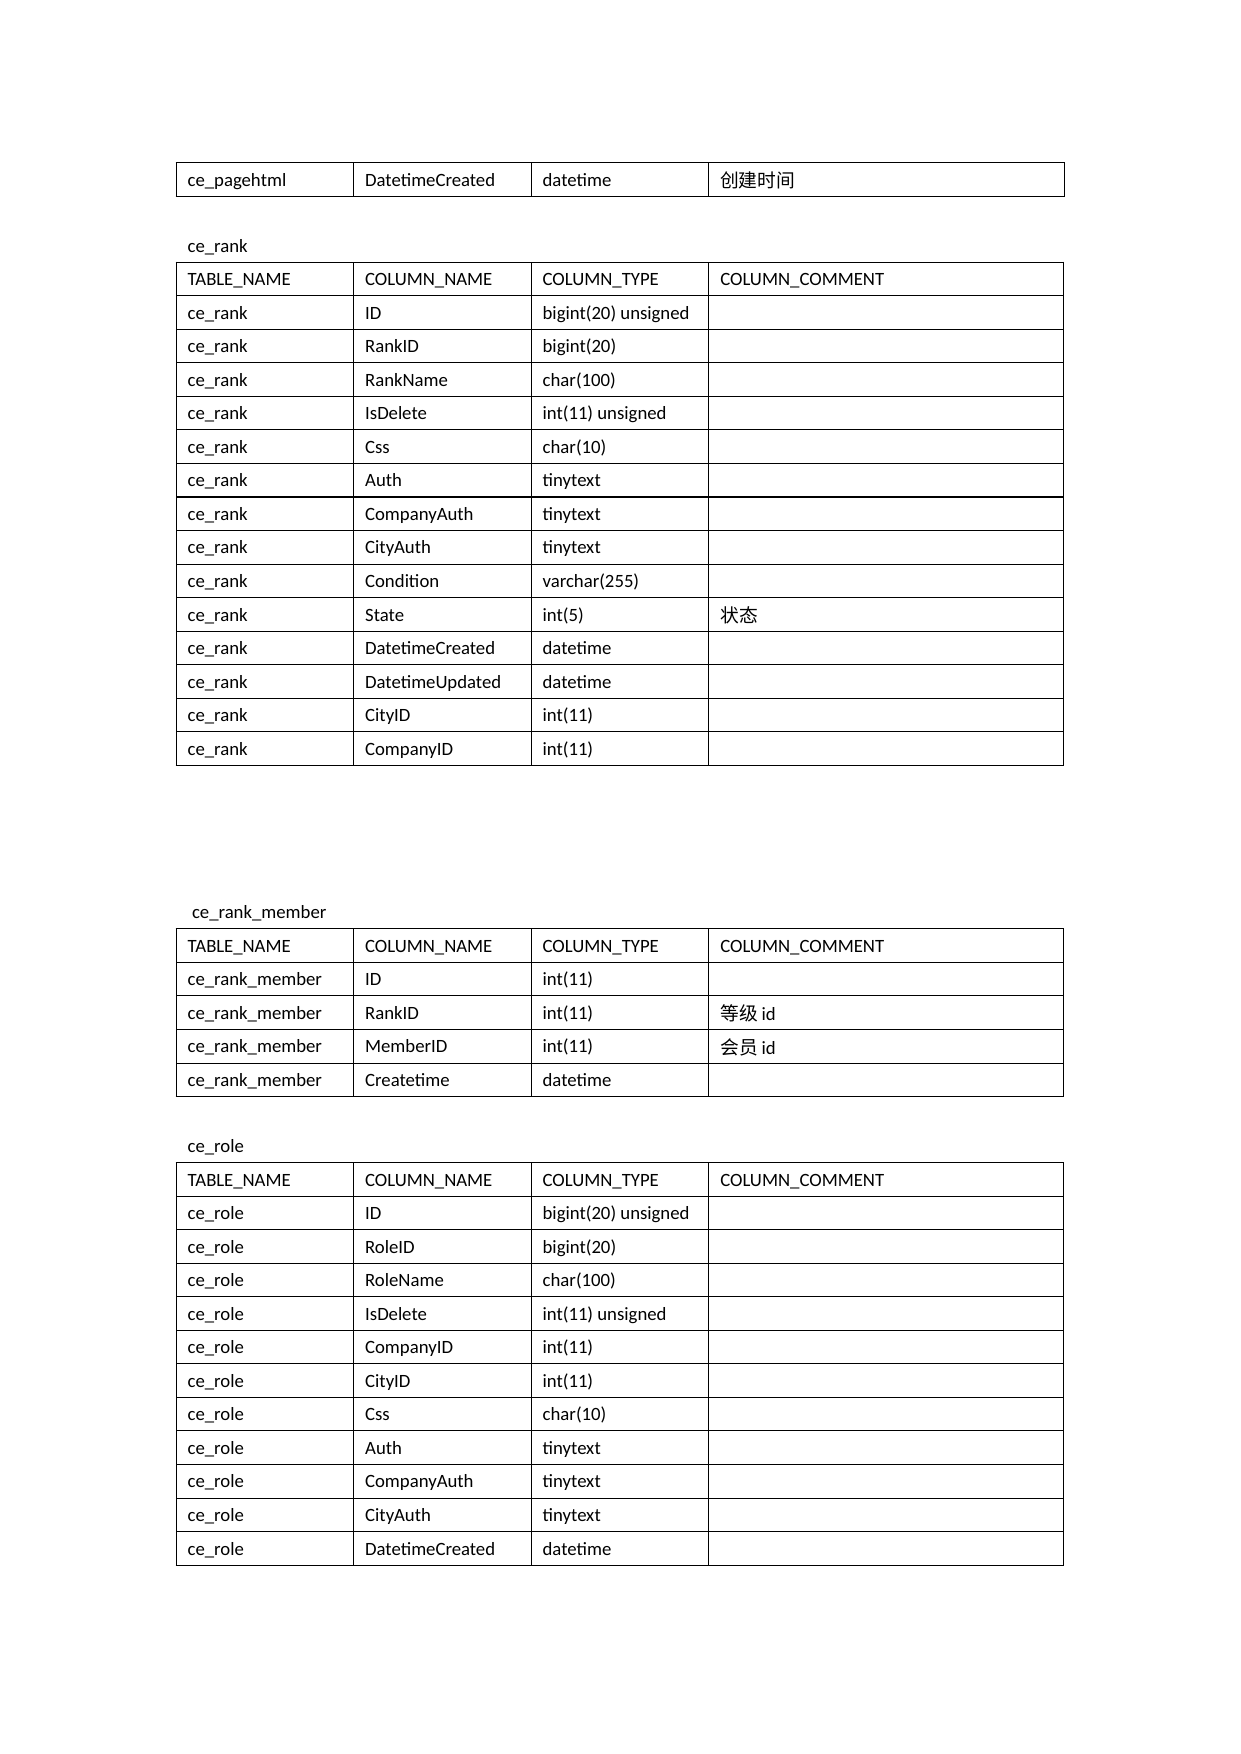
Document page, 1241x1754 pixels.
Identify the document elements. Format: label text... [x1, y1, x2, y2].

table_cell 状态 [709, 598, 1063, 631]
table_cell [709, 565, 1063, 597]
table_cell ce_rank [177, 363, 353, 396]
table_header COLUMN_NAME [354, 1163, 531, 1196]
table_header COLUMN_COMMENT [709, 263, 1063, 295]
table_cell [709, 699, 1063, 731]
table_cell varchar(255) [532, 565, 708, 597]
table_cell [709, 363, 1063, 396]
table_cell MemberID [354, 1030, 531, 1062]
table_cell bigint(20) unsigned [532, 296, 708, 329]
table_cell bigint(20) unsigned [532, 1197, 708, 1229]
table_cell tinytext [532, 1499, 708, 1531]
table_cell ce_role [177, 1398, 353, 1430]
table_cell CityID [354, 1364, 531, 1397]
table_cell Condition [354, 565, 531, 597]
table_cell [709, 1364, 1063, 1397]
table_cell ce_rank [177, 430, 353, 463]
table_cell ce_rank [177, 699, 353, 731]
table_cell ce_role [177, 1364, 353, 1397]
table_cell ce_role [177, 1499, 353, 1531]
table_cell ce_rank [177, 598, 353, 631]
table_cell [709, 531, 1063, 563]
table_cell int(11) unsigned [532, 1297, 708, 1330]
table_cell int(11) [532, 963, 708, 995]
table_cell CompanyAuth [354, 498, 531, 530]
table_cell tinytext [532, 464, 708, 496]
table_cell ce_rank_member [177, 963, 353, 995]
table_cell Css [354, 1398, 531, 1430]
table_cell ce_rank [177, 665, 353, 698]
table_cell [709, 1264, 1063, 1296]
table_header COLUMN_TYPE [532, 263, 708, 295]
table_header COLUMN_COMMENT [709, 929, 1063, 962]
table_cell ID [354, 1197, 531, 1229]
table_cell Css [354, 430, 531, 463]
table_cell CityAuth [354, 531, 531, 563]
text ce_rank_member [187, 896, 1053, 928]
table_cell CityAuth [354, 1499, 531, 1531]
table_cell DatetimeCreated [354, 163, 531, 196]
table_cell ce_role [177, 1431, 353, 1464]
table_cell datetime [532, 1532, 708, 1564]
table_header TABLE_NAME [177, 263, 353, 295]
table_cell RoleName [354, 1264, 531, 1296]
table_header COLUMN_TYPE [532, 1163, 708, 1196]
table_cell ce_role [177, 1465, 353, 1497]
table_cell Auth [354, 1431, 531, 1464]
table_header COLUMN_NAME [354, 929, 531, 962]
table_cell ce_pagehtml [177, 163, 353, 196]
table_cell ce_role [177, 1197, 353, 1229]
table_cell datetime [532, 665, 708, 698]
table_cell ce_rank [177, 531, 353, 563]
table_cell [709, 498, 1063, 530]
table_cell tinytext [532, 1431, 708, 1464]
table_cell [709, 1331, 1063, 1363]
table_cell 创建时间 [709, 163, 1064, 196]
table_cell CompanyAuth [354, 1465, 531, 1497]
table_cell DatetimeUpdated [354, 665, 531, 698]
table_cell DatetimeCreated [354, 1532, 531, 1564]
table_cell ce_rank_member [177, 1030, 353, 1062]
table_cell ce_rank [177, 296, 353, 329]
table_cell [709, 464, 1063, 496]
table_cell CompanyID [354, 1331, 531, 1363]
table_header TABLE_NAME [177, 1163, 353, 1196]
table_cell int(11) unsigned [532, 397, 708, 429]
table_cell tinytext [532, 531, 708, 563]
table_cell DatetimeCreated [354, 632, 531, 664]
table_cell ID [354, 296, 531, 329]
table_cell bigint(20) [532, 1230, 708, 1263]
table_cell RankID [354, 996, 531, 1029]
table_cell [709, 1398, 1063, 1430]
table_cell [709, 1064, 1063, 1096]
text ce_role [187, 1129, 1053, 1162]
table_cell [709, 732, 1063, 765]
table_cell int(11) [532, 1331, 708, 1363]
table_cell int(11) [532, 732, 708, 765]
table_cell int(11) [532, 996, 708, 1029]
table_header COLUMN_TYPE [532, 929, 708, 962]
table_header COLUMN_NAME [354, 263, 531, 295]
table_cell ce_rank [177, 565, 353, 597]
table_cell tinytext [532, 1465, 708, 1497]
table_cell ce_rank [177, 397, 353, 429]
table_cell char(10) [532, 430, 708, 463]
table_cell datetime [532, 632, 708, 664]
table_cell ce_rank [177, 732, 353, 765]
table_cell tinytext [532, 498, 708, 530]
table_cell State [354, 598, 531, 631]
table_cell ID [354, 963, 531, 995]
table_cell 会员id [709, 1030, 1063, 1062]
text ce_rank [187, 229, 1053, 262]
table_cell [709, 1230, 1063, 1263]
table_cell ce_role [177, 1297, 353, 1330]
table_cell char(10) [532, 1398, 708, 1430]
table_cell IsDelete [354, 1297, 531, 1330]
table_cell IsDelete [354, 397, 531, 429]
table_cell [709, 397, 1063, 429]
table_cell datetime [532, 1064, 708, 1096]
table_cell ce_rank [177, 632, 353, 664]
table_cell ce_rank [177, 498, 353, 530]
table_header COLUMN_COMMENT [709, 1163, 1063, 1196]
table_cell ce_role [177, 1230, 353, 1263]
table_cell Createtime [354, 1064, 531, 1096]
table_cell [709, 632, 1063, 664]
table_cell RankName [354, 363, 531, 396]
table_cell ce_rank [177, 330, 353, 362]
table_cell bigint(20) [532, 330, 708, 362]
table_cell int(11) [532, 1030, 708, 1062]
table_cell int(5) [532, 598, 708, 631]
table_cell [709, 430, 1063, 463]
table_cell [709, 1465, 1063, 1497]
table_cell ce_role [177, 1532, 353, 1564]
table_cell [709, 296, 1063, 329]
table_cell CompanyID [354, 732, 531, 765]
table_cell int(11) [532, 1364, 708, 1397]
table_cell ce_rank_member [177, 996, 353, 1029]
table_cell [709, 1532, 1063, 1564]
table_cell char(100) [532, 363, 708, 396]
table_cell ce_rank [177, 464, 353, 496]
table_cell [709, 665, 1063, 698]
table_cell [709, 1499, 1063, 1531]
table_cell [709, 963, 1063, 995]
table_cell datetime [532, 163, 708, 196]
table_cell char(100) [532, 1264, 708, 1296]
table_header TABLE_NAME [177, 929, 353, 962]
table_cell CityID [354, 699, 531, 731]
table_cell ce_role [177, 1331, 353, 1363]
table_cell [709, 1431, 1063, 1464]
table_cell [709, 330, 1063, 362]
table_cell 等级id [709, 996, 1063, 1029]
table_cell ce_role [177, 1264, 353, 1296]
table_cell [709, 1197, 1063, 1229]
table_cell Auth [354, 464, 531, 496]
table_cell int(11) [532, 699, 708, 731]
table_cell RankID [354, 330, 531, 362]
table_cell [709, 1297, 1063, 1330]
table_cell ce_rank_member [177, 1064, 353, 1096]
table_cell RoleID [354, 1230, 531, 1263]
